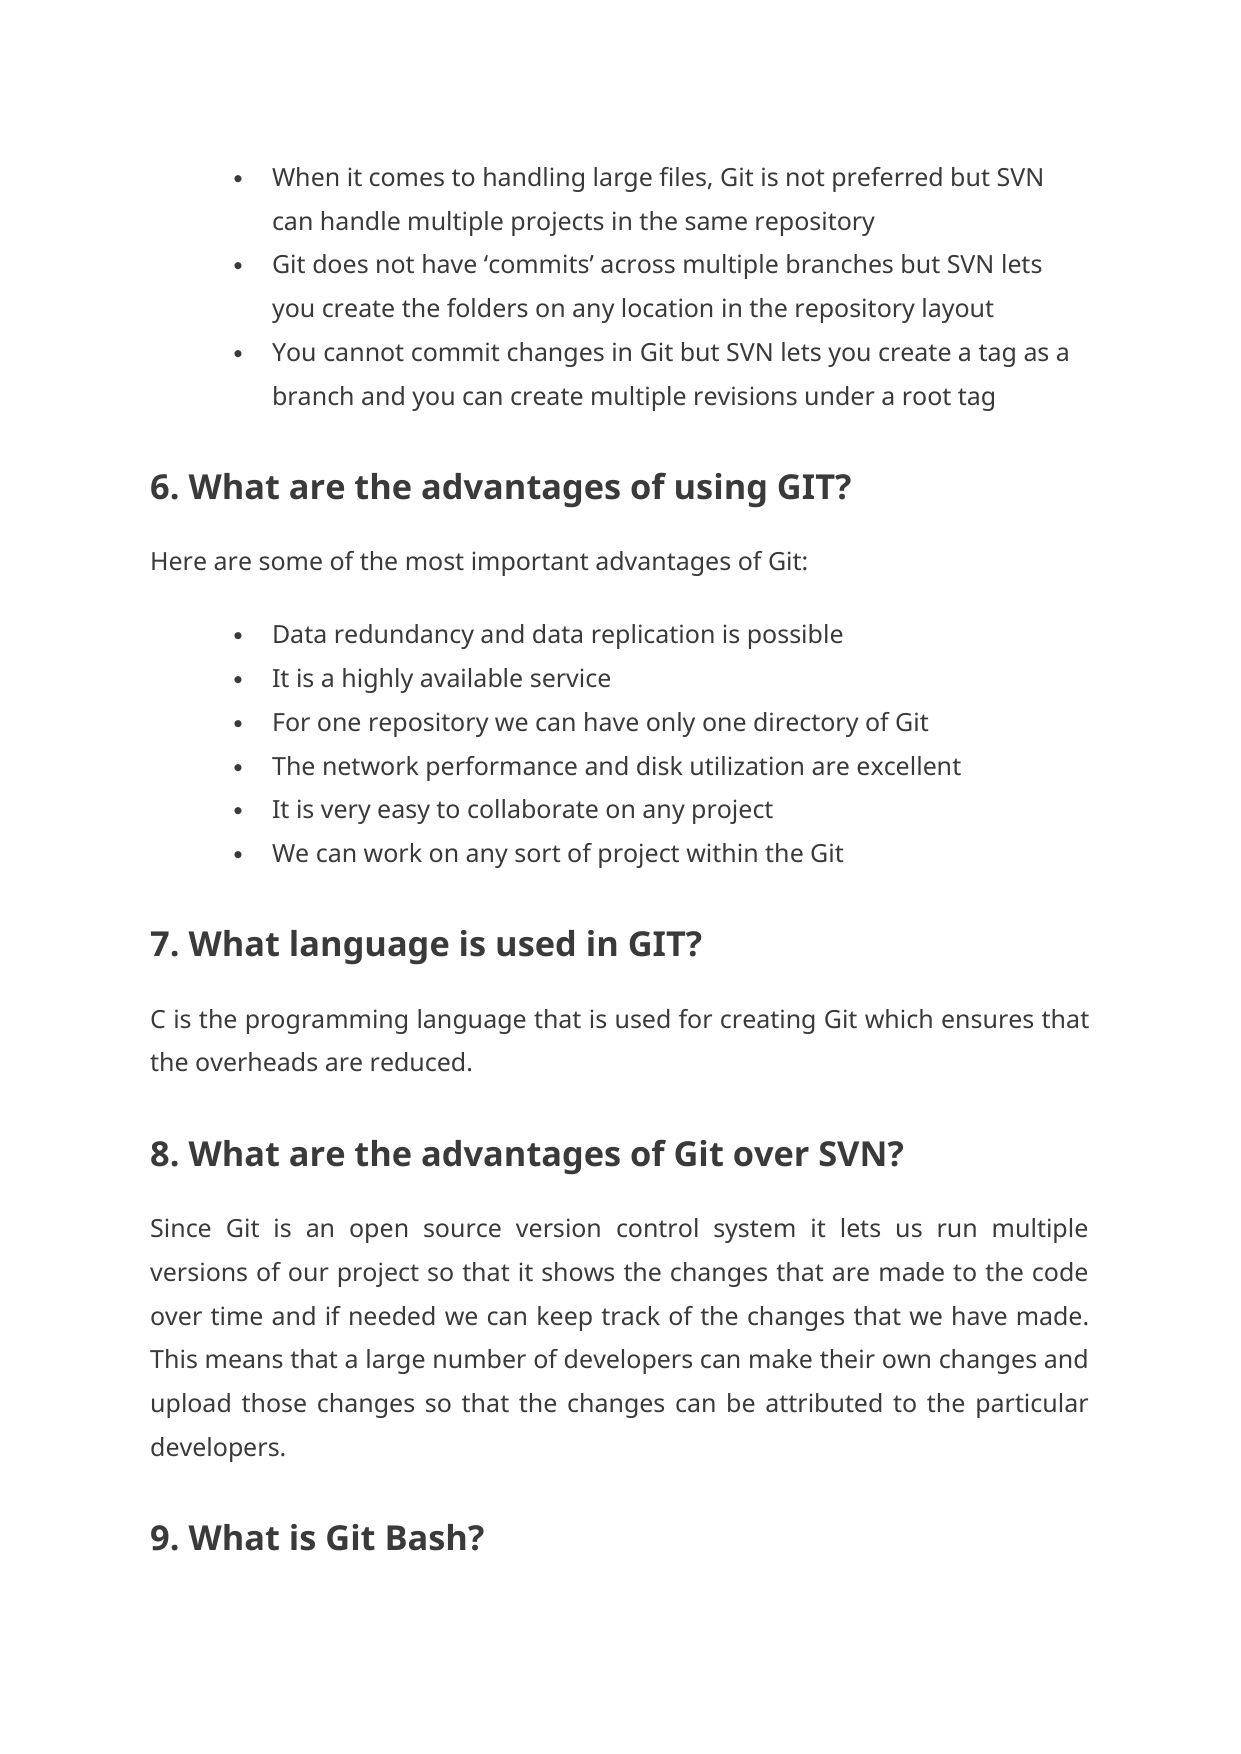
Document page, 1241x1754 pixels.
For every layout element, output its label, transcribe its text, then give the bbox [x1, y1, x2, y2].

list It is very easy to collaborate on any project [234, 782, 1090, 826]
text 6. What are the advantages of using GIT? [150, 459, 1090, 509]
text 8. What are the advantages of Git over SVN? [150, 1126, 1090, 1176]
list Data redundancy and data replication is possible [234, 607, 1090, 651]
text 9. What is Git Bash? [150, 1510, 1090, 1560]
list When it comes to handling large files, Git is not preferred but SVN can handle multiple projects in the same repository [234, 150, 1090, 237]
list You cannot commit changes in Git but SVN lets you create a tag as a branch and you can create multiple revisions under a root tag [234, 325, 1090, 412]
text C is the programming language that is used for creating Git which ensures that the overheads are reduced. [150, 992, 1090, 1079]
list Git does not have ‘commits’ across multiple branches but SVN lets you create the folders on any location in the repository layout [234, 237, 1090, 325]
text 7. What language is used in GIT? [150, 917, 1090, 967]
text Since Git is an open source version control system it lets us run multiple versions of our project so that it shows the changes that are made to the code over time and if needed we can keep track of the changes that we have made. This means that a large number of developers can make their own changes and upload those changes so that the changes can be attributed to the particular developers. [150, 1201, 1090, 1463]
list The network performance and disk utilization are excellent [234, 738, 1090, 782]
list For one repository we can have only one directory of Git [234, 695, 1090, 738]
list It is a highly available service [234, 651, 1090, 695]
list We can work on any sort of project within the Git [234, 826, 1090, 870]
text Here are some of the most important advantages of Git: [150, 534, 1090, 578]
